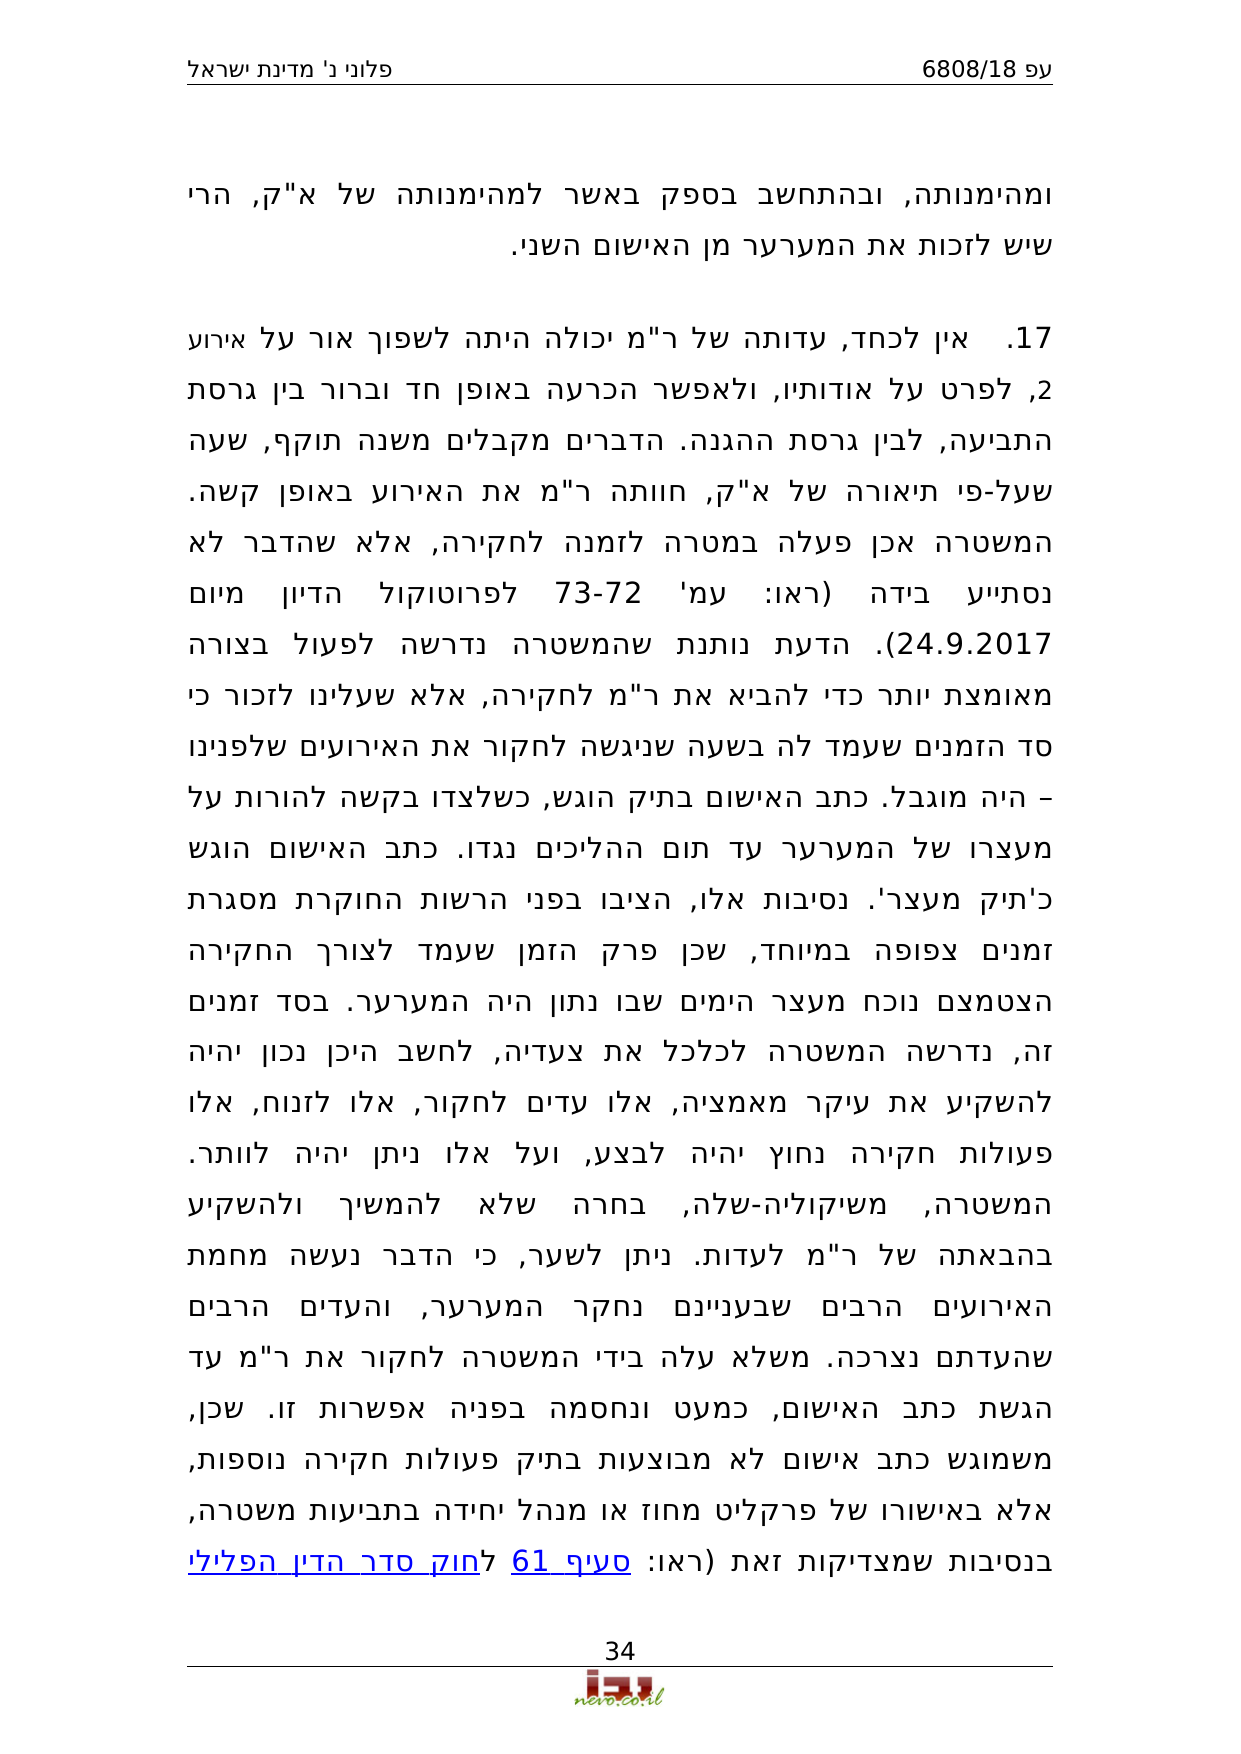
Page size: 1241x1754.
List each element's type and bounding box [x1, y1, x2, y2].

text [187, 322, 1053, 1578]
text [187, 177, 1053, 262]
picture [574, 1669, 666, 1707]
